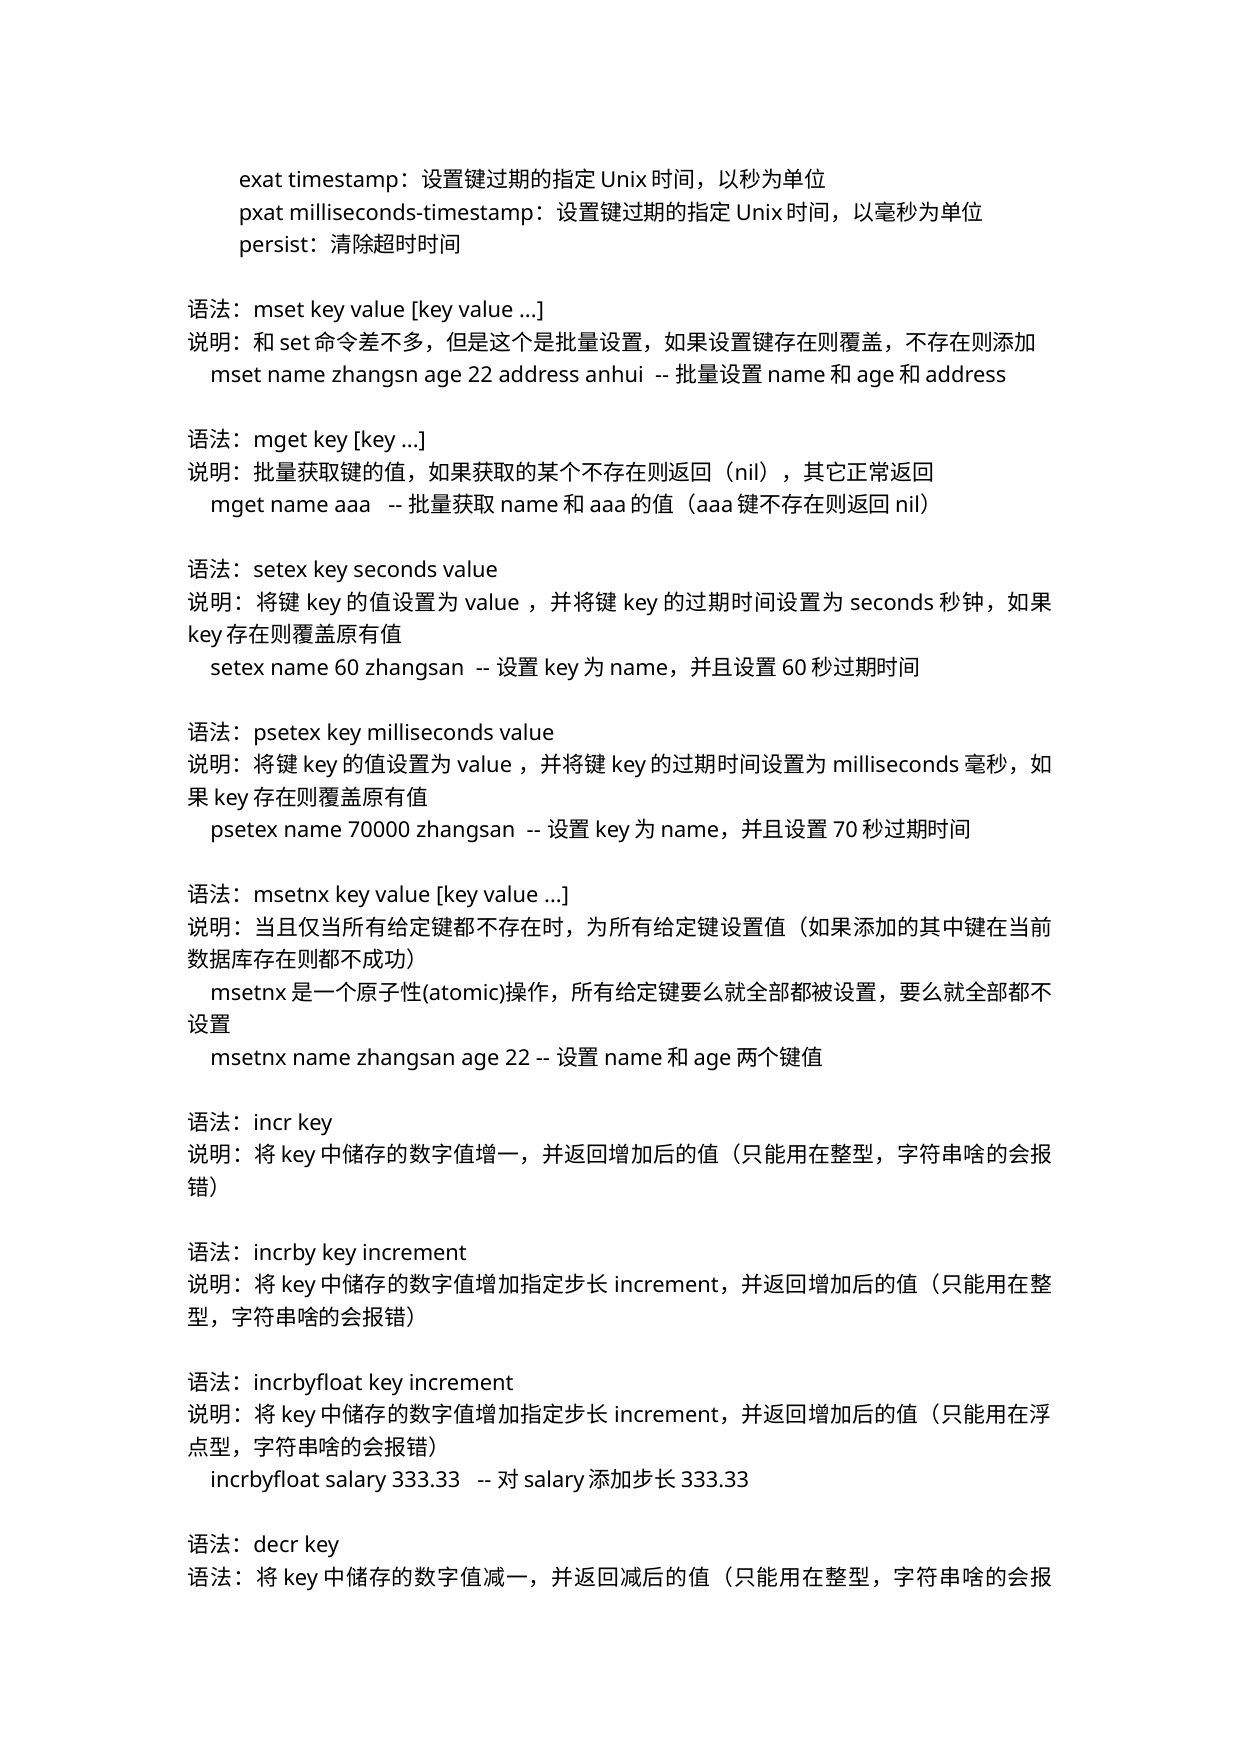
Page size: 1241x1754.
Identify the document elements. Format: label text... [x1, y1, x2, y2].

text msetnx是一个原子性(atomic)操作，所有给定键要么就全部都被设置，要么就全部都不设置 [187, 974, 1053, 1039]
text persist：清除超时时间 [187, 227, 1053, 259]
text 语法：setex key seconds value [187, 552, 1053, 584]
text mset name zhangsn age 22 address anhui -- 批量设置name和age和address [187, 357, 1053, 389]
text pxat milliseconds-timestamp：设置键过期的指定Unix时间，以毫秒为单位 [187, 194, 1053, 227]
text mget name aaa -- 批量获取name和aaa的值（aaa键不存在则返回nil） [187, 487, 1053, 519]
text psetex name 70000 zhangsan -- 设置key为name，并且设置70秒过期时间 [187, 812, 1053, 844]
text incrbyfloat salary 333.33 -- 对salary添加步长333.33 [187, 1462, 1053, 1494]
text 说明：将key中储存的数字值增加指定步长increment，并返回增加后的值（只能用在整型，字符串啥的会报错） [187, 1267, 1053, 1332]
text 说明：将key中储存的数字值增一，并返回增加后的值（只能用在整型，字符串啥的会报错） [187, 1137, 1053, 1202]
text setex name 60 zhangsan -- 设置key为name，并且设置60秒过期时间 [187, 649, 1053, 682]
text 说明：将键key的值设置为value ，并将键key的过期时间设置为milliseconds毫秒，如果key存在则覆盖原有值 [187, 747, 1053, 812]
text 语法：psetex key milliseconds value [187, 714, 1053, 747]
text msetnx name zhangsan age 22 -- 设置name和age两个键值 [187, 1039, 1053, 1072]
text exat timestamp：设置键过期的指定Unix时间，以秒为单位 [187, 162, 1053, 194]
text 语法：mset key value [key value ...] [187, 292, 1053, 324]
text 语法：decr key [187, 1527, 1053, 1559]
text 说明：和set命令差不多，但是这个是批量设置，如果设置键存在则覆盖，不存在则添加 [187, 324, 1053, 357]
text 说明：将键key的值设置为value ，并将键key的过期时间设置为seconds秒钟，如果key存在则覆盖原有值 [187, 584, 1053, 649]
text 语法：mget key [key ...] [187, 422, 1053, 454]
text 说明：当且仅当所有给定键都不存在时，为所有给定键设置值（如果添加的其中键在当前数据库存在则都不成功） [187, 909, 1053, 974]
text 说明：批量获取键的值，如果获取的某个不存在则返回（nil），其它正常返回 [187, 454, 1053, 487]
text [187, 1559, 1053, 1592]
text 说明：将key中储存的数字值增加指定步长increment，并返回增加后的值（只能用在浮点型，字符串啥的会报错） [187, 1397, 1053, 1462]
text 语法：msetnx key value [key value ...] [187, 877, 1053, 909]
text 语法：incrby key increment [187, 1234, 1053, 1267]
text 语法：incr key [187, 1104, 1053, 1137]
text 语法：incrbyfloat key increment [187, 1364, 1053, 1397]
